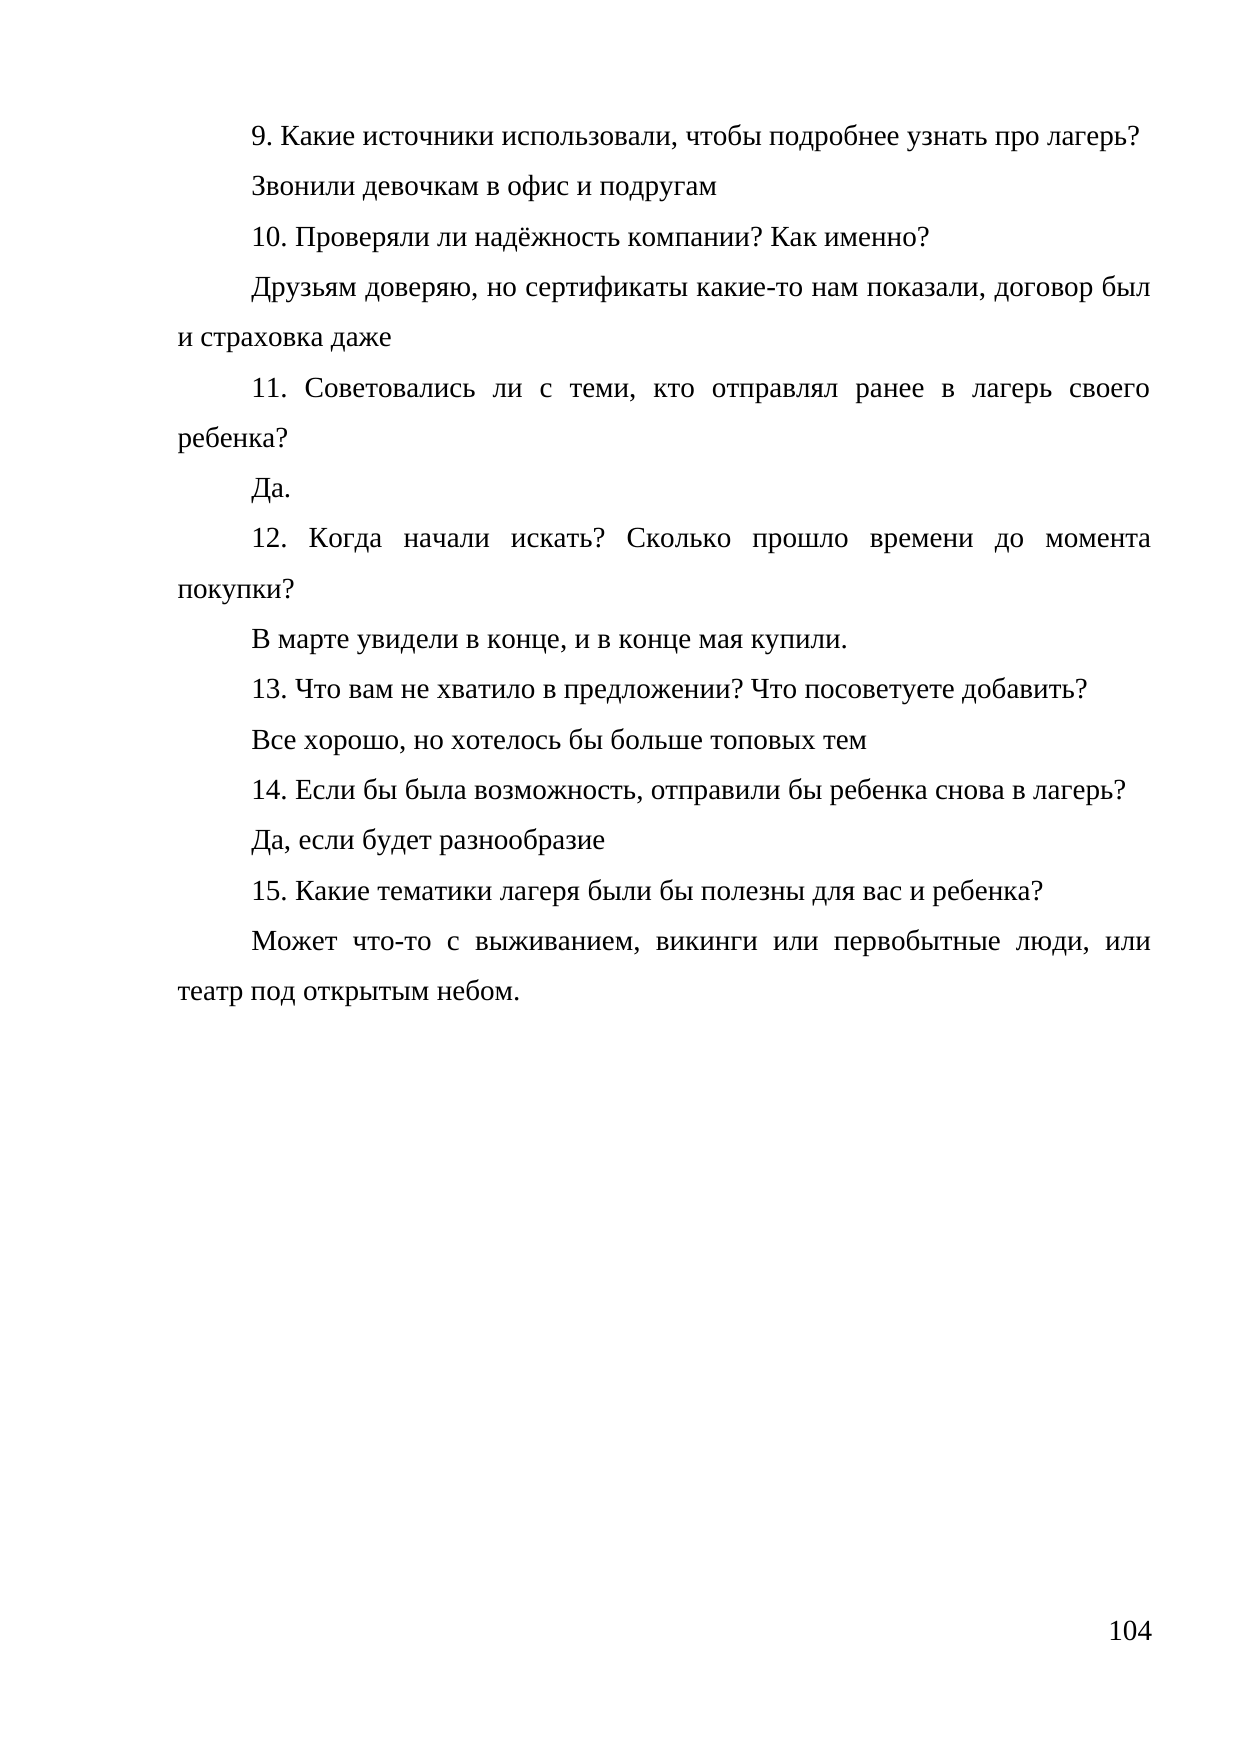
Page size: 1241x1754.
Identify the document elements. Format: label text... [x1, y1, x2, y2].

text 11. Советовались ли с теми, кто отправлял ранее в лагерь своего ребенка? [177, 370, 1152, 453]
text 12. Когда начали искать? Сколько прошло времени до момента покупки? [177, 521, 1152, 604]
text Да, если будет разнообразие [177, 822, 1152, 856]
text Все хорошо, но хотелось бы больше топовых тем [177, 722, 1152, 755]
text Друзьям доверяю, но сертификаты какие-то нам показали, договор был и страховка даже [177, 269, 1152, 353]
text 15. Какие тематики лагеря были бы полезны для вас и ребенка? [177, 873, 1152, 906]
text Звонили девочкам в офис и подругам [177, 168, 1152, 202]
text Да. [177, 470, 1152, 504]
text В марте увидели в конце, и в конце мая купили. [177, 621, 1152, 655]
text Может что-то с выживанием, викинги или первобытные люди, или театр под открытым небом. [177, 923, 1152, 1007]
text 9. Какие источники использовали, чтобы подробнее узнать про лагерь? [177, 118, 1152, 152]
text 10. Проверяли ли надёжность компании? Как именно? [177, 219, 1152, 252]
text 13. Что вам не хватило в предложении? Что посоветуете добавить? [177, 672, 1152, 705]
text 14. Если бы была возможность, отправили бы ребенка снова в лагерь? [177, 772, 1152, 806]
